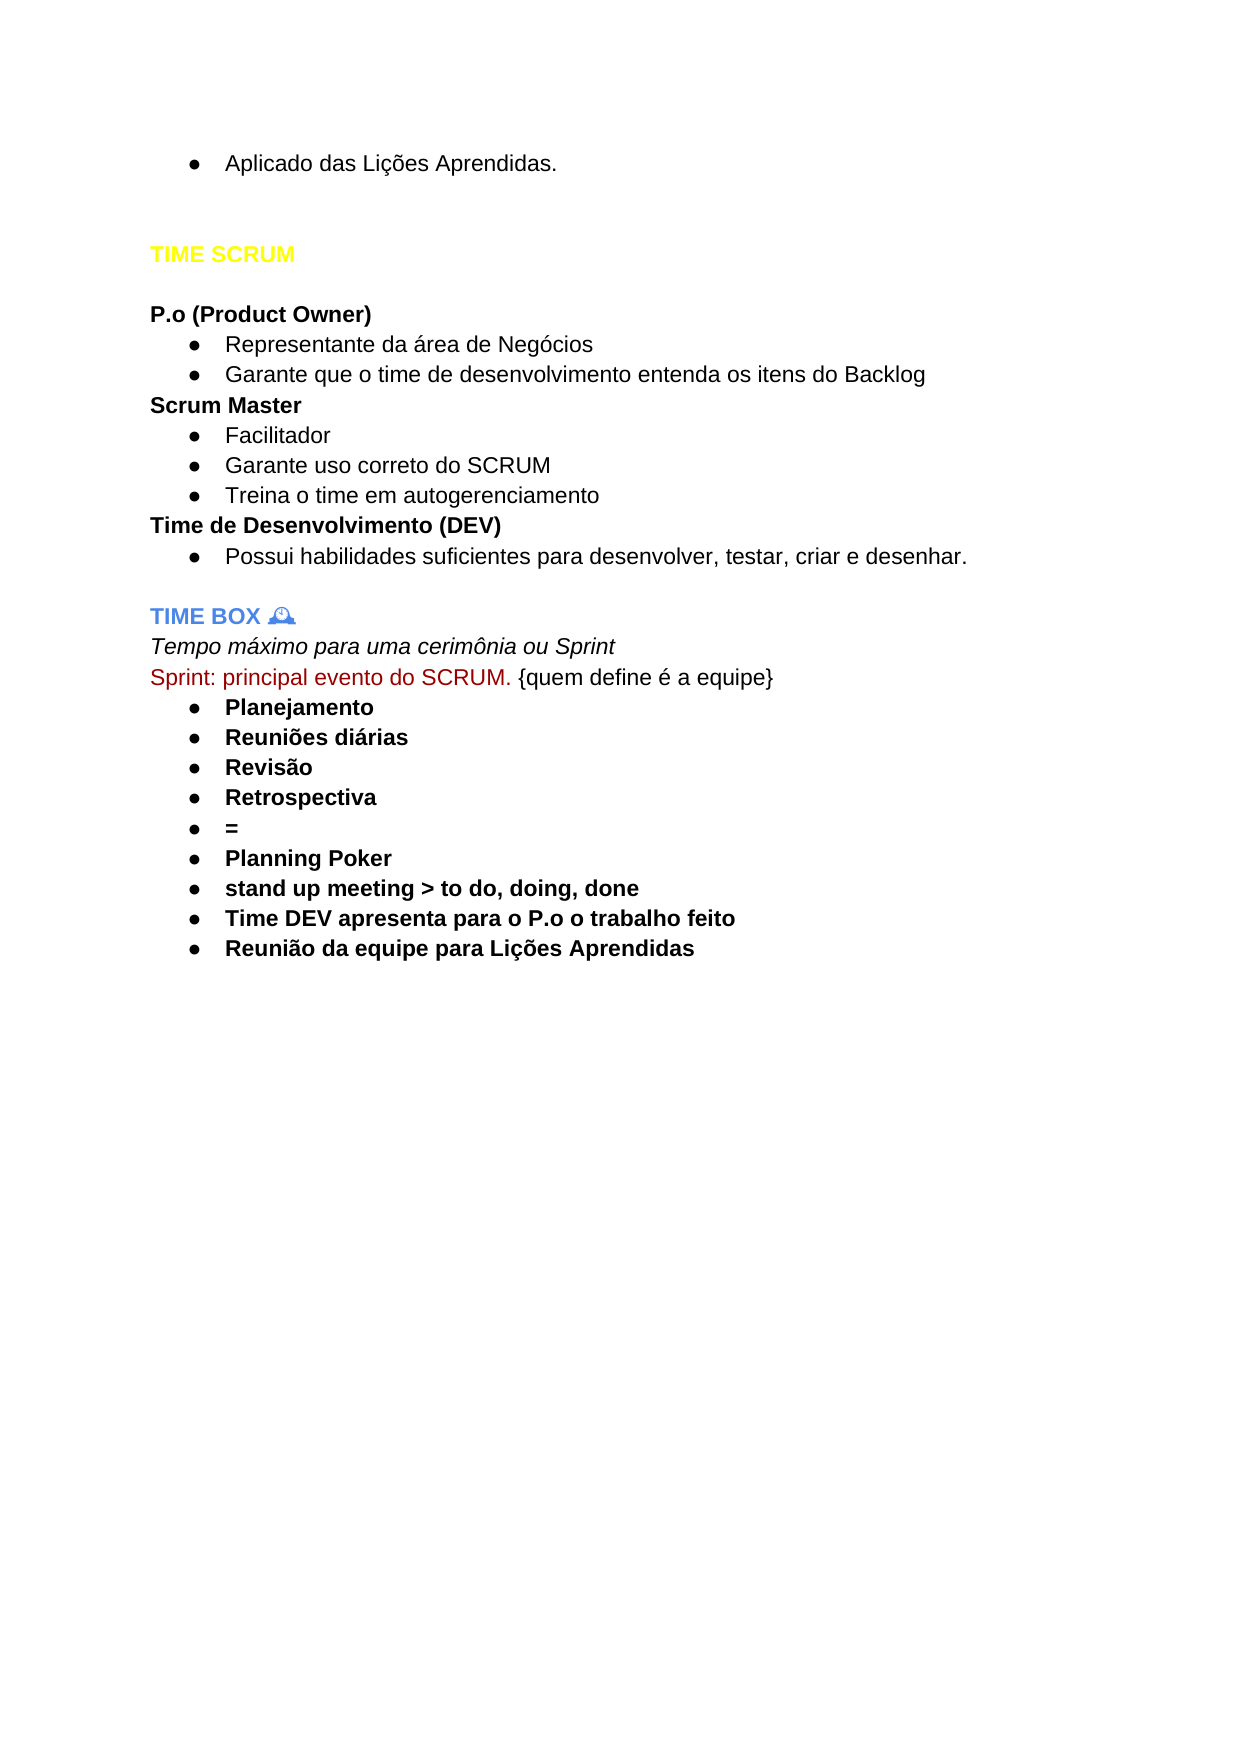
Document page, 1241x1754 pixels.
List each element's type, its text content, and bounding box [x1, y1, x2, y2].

list Reuniões diárias [187, 724, 1090, 750]
list = [187, 814, 1090, 841]
text TIME SCRUM [150, 241, 1090, 267]
list stand up meeting > to do, doing, done [187, 875, 1090, 901]
list Facilitador [187, 422, 1090, 448]
text Sprint: principal evento do SCRUM. {quem define é a equipe} [150, 663, 1090, 690]
list Planning Poker [187, 845, 1090, 871]
text Scrum Master [150, 392, 1090, 418]
list Aplicado das Lições Aprendidas. [187, 150, 1090, 176]
list Garante uso correto do SCRUM [187, 452, 1090, 478]
list Time DEV apresenta para o P.o o trabalho feito [187, 905, 1090, 932]
text Time de Desenvolvimento (DEV) [150, 512, 1090, 539]
list Revisão [187, 754, 1090, 781]
list Reunião da equipe para Lições Aprendidas [187, 935, 1090, 962]
list Garante que o time de desenvolvimento entenda os itens do Backlog [187, 361, 1090, 388]
text P.o (Product Owner) [150, 301, 1090, 327]
list Representante da área de Negócios [187, 331, 1090, 358]
text Tempo máximo para uma cerimônia ou Sprint [150, 633, 1090, 660]
list Treina o time em autogerenciamento [187, 482, 1090, 509]
list Possui habilidades suficientes para desenvolver, testar, criar e desenhar. [187, 543, 1090, 569]
list Planejamento [187, 694, 1090, 720]
list Retrospectiva [187, 784, 1090, 811]
text TIME BOX 🕰 [150, 603, 1090, 629]
